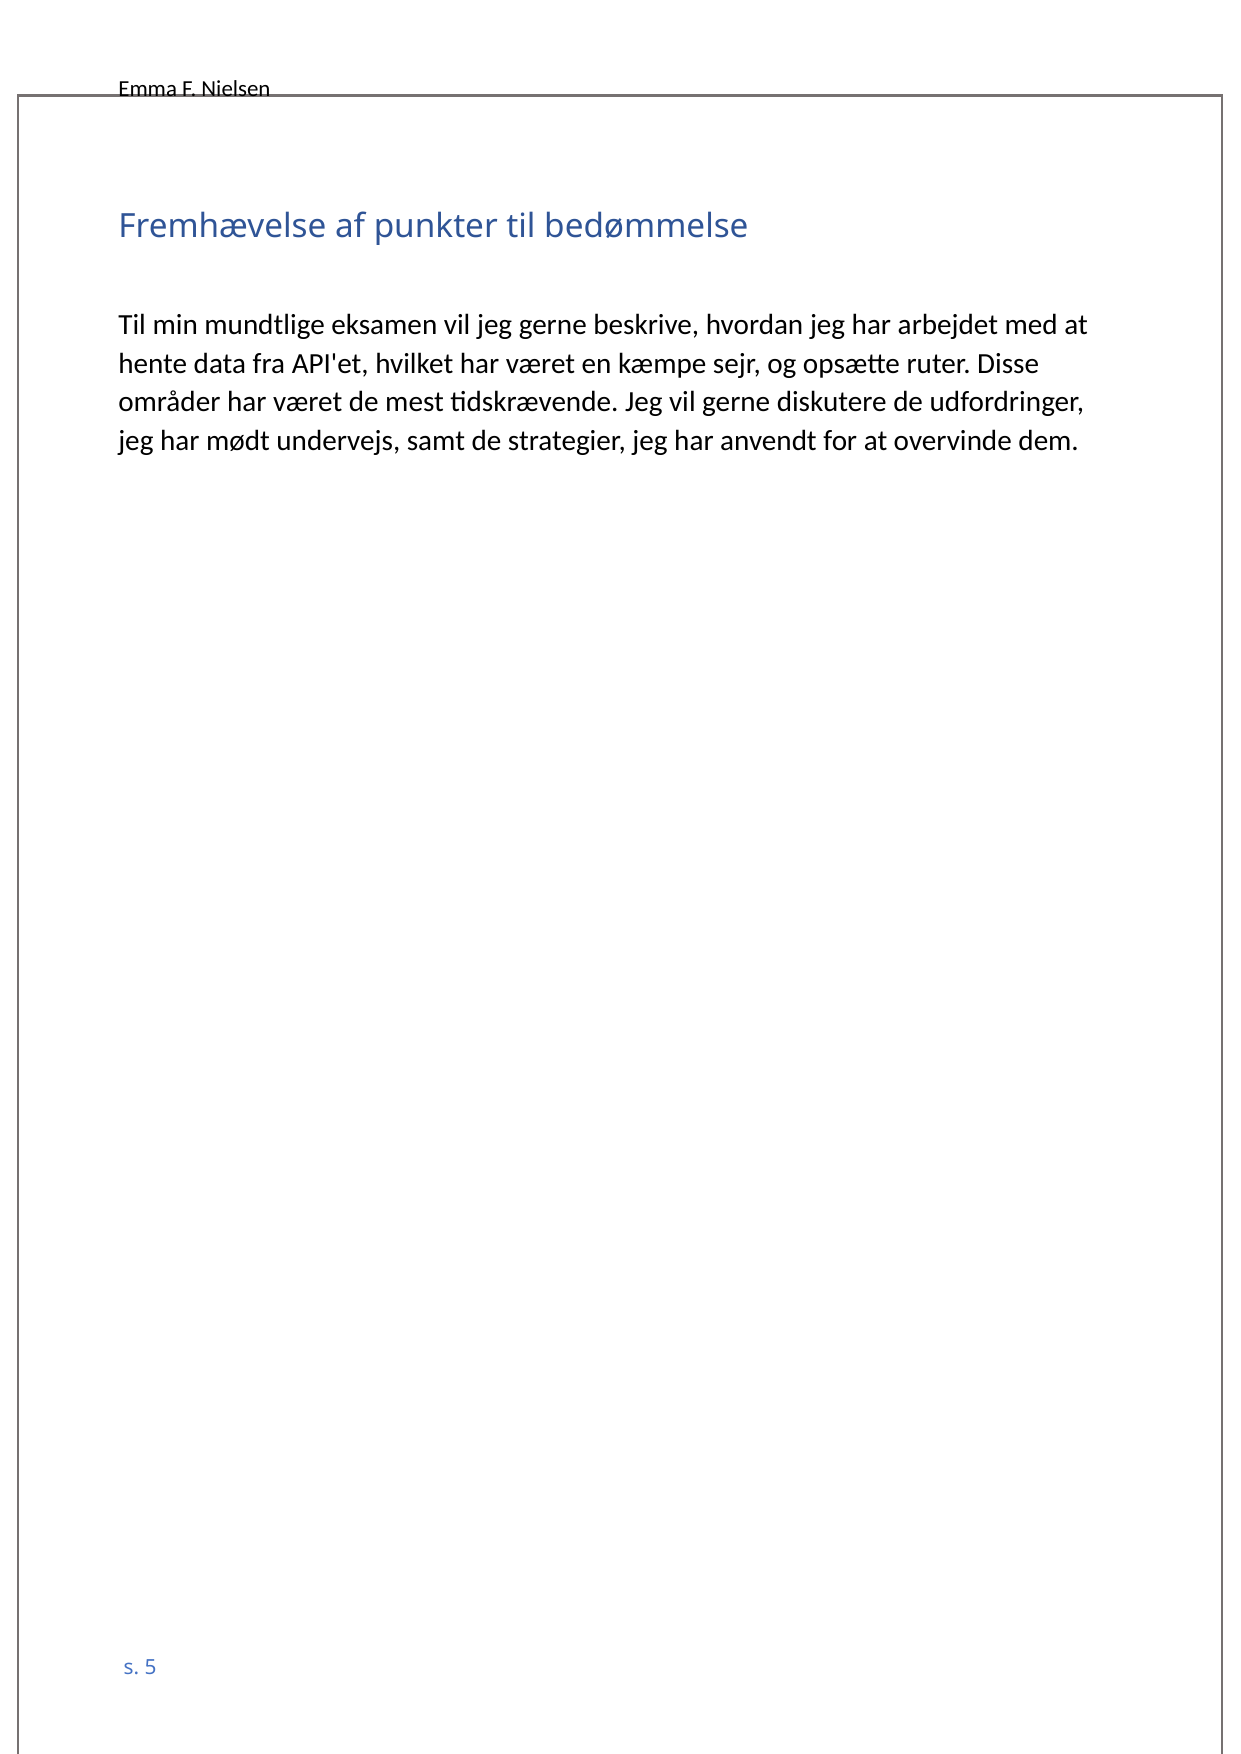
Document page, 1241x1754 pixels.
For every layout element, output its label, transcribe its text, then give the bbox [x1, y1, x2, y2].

text Til min mundtlige eksamen vil jeg gerne beskrive, hvordan jeg har arbejdet med at hente data fra API'et, hvilket har været en kæmpe sejr, og opsætte ruter. Disse områder har været de mest tidskrævende. Jeg vil gerne diskutere de udfordringer, jeg har mødt undervejs, samt de strategier, jeg har anvendt for at overvinde dem. [118, 306, 1122, 457]
subtitle Fremhævelse af punkter til bedømmelse [118, 202, 1122, 248]
